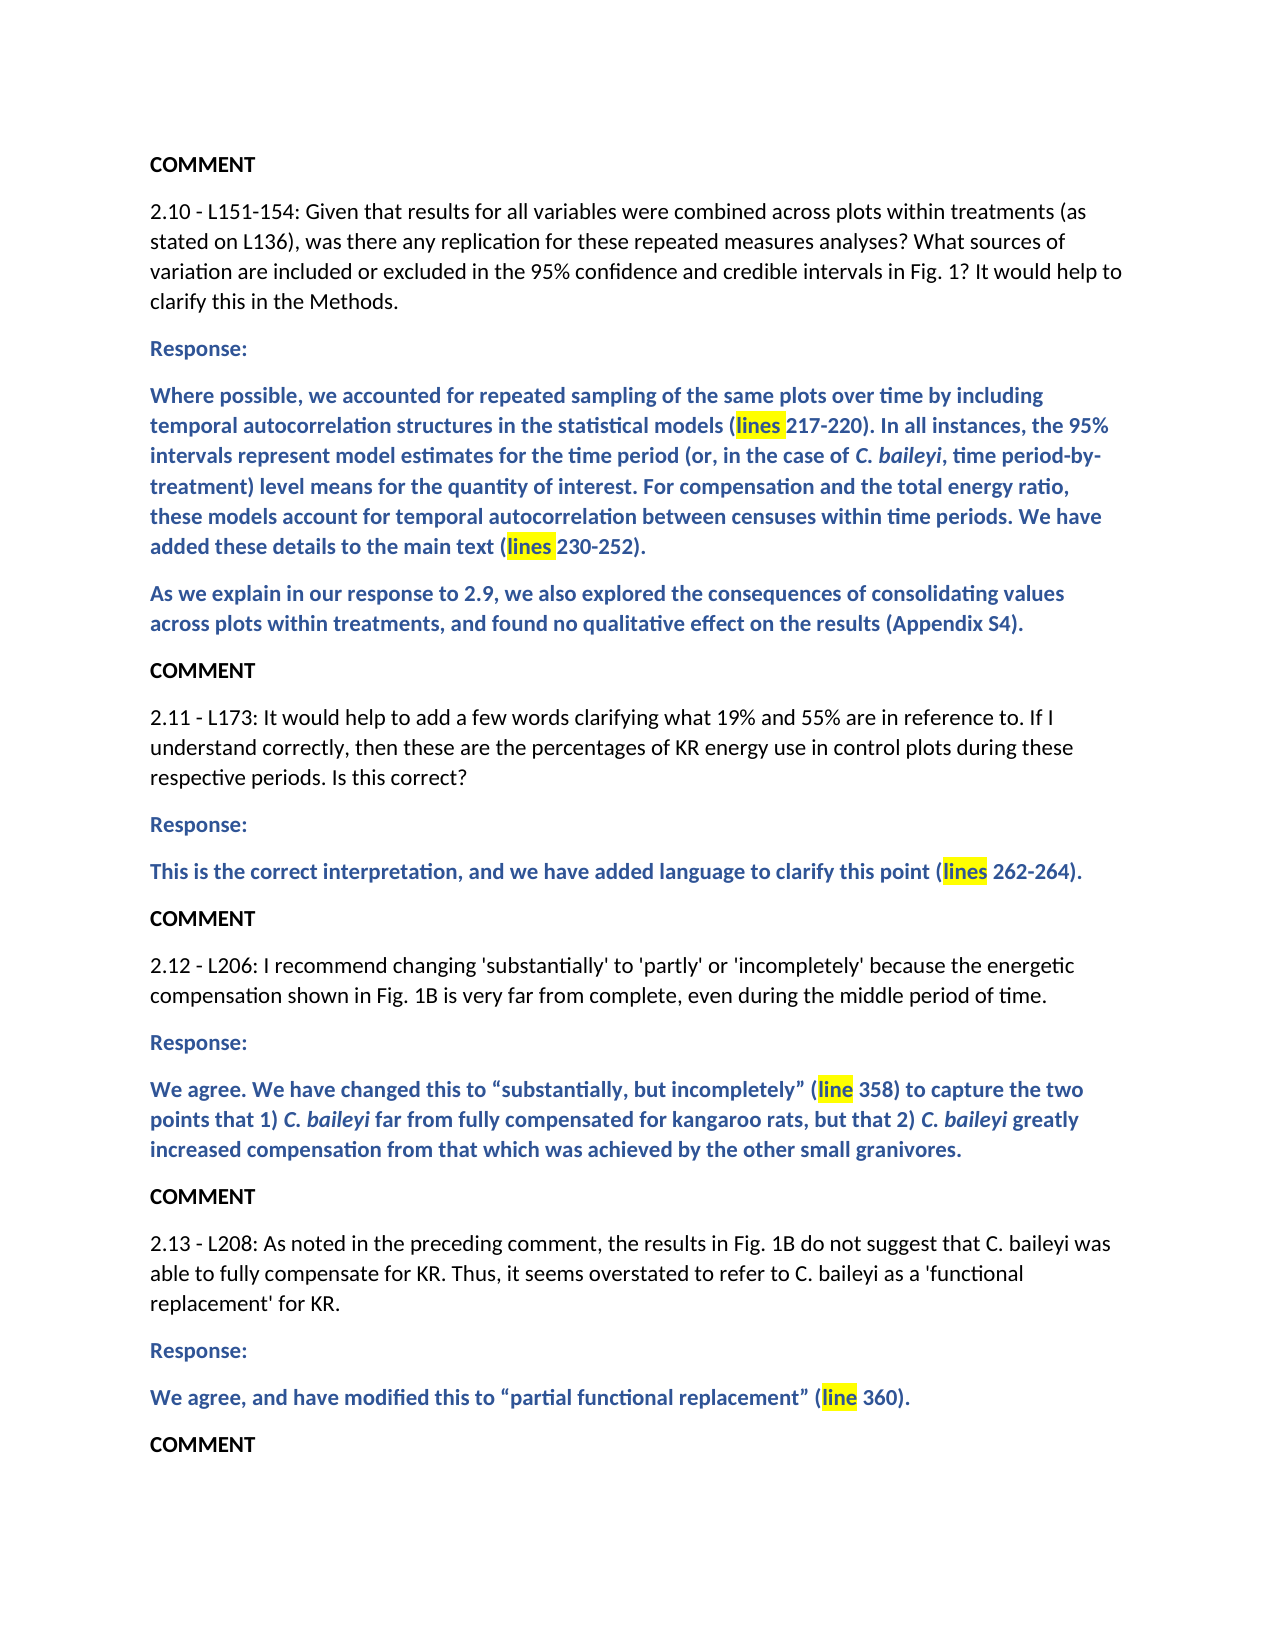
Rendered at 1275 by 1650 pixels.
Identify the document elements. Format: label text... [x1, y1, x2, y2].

text COMMENT [150, 656, 1125, 684]
text Response: [150, 1336, 1125, 1364]
text 2.12 - L206: I recommend changing 'substantially' to 'partly' or 'incompletely' because the energetic compensation shown in Fig. 1B is very far from complete, even during the middle period of time. [150, 951, 1125, 1009]
text Response: [150, 334, 1125, 362]
text We agree, and have modified this to “partial functional replacement” (line 360). [857, 1383, 1125, 1411]
text Where possible, we accounted for repeated sampling of the same plots over time by including temporal autocorrelation structures in the statistical models (lines 217-220). In all instances, the 95% intervals represent model estimates for the time period (or, in the case of C. baileyi, time period-by-treatment) level means for the quantity of interest. For compensation and the total energy ratio, these models account for temporal autocorrelation between censuses within time periods. We have added these details to the main text (lines 230-252). [150, 381, 1125, 560]
text Response: [150, 1028, 1125, 1056]
text We agree, and have modified this to “partial functional replacement” (line 360). [150, 1383, 822, 1411]
text COMMENT [150, 150, 1125, 178]
text As we explain in our response to 2.9, we also explored the consequences of consolidating values across plots within treatments, and found no qualitative effect on the results (Appendix S4). [150, 579, 1125, 637]
text 2.13 - L208: As noted in the preceding comment, the results in Fig. 1B do not suggest that C. baileyi was able to fully compensate for KR. Thus, it seems overstated to refer to C. baileyi as a 'functional replacement' for KR. [150, 1229, 1125, 1318]
text 2.11 - L173: It would help to add a few words clarifying what 19% and 55% are in reference to. If I understand correctly, then these are the percentages of KR energy use in control plots during these respective periods. Is this correct? [150, 703, 1125, 792]
text COMMENT [150, 1182, 1125, 1210]
text This is the correct interpretation, and we have added language to clarify this point (lines 262-264). [150, 857, 943, 885]
text COMMENT [150, 904, 1125, 932]
text We agree. We have changed this to “substantially, but incompletely” (line 358) to capture the two points that 1) C. baileyi far from fully compensated for kangaroo rats, but that 2) C. baileyi greatly increased compensation from that which was achieved by the other small granivores. [150, 1075, 1125, 1163]
text COMMENT [150, 1430, 1125, 1458]
text 2.10 - L151-154: Given that results for all variables were combined across plots within treatments (as stated on L136), was there any replication for these repeated measures analyses? What sources of variation are included or excluded in the 95% confidence and credible intervals in Fig. 1? It would help to clarify this in the Methods. [150, 197, 1125, 316]
text Response: [150, 810, 1125, 838]
